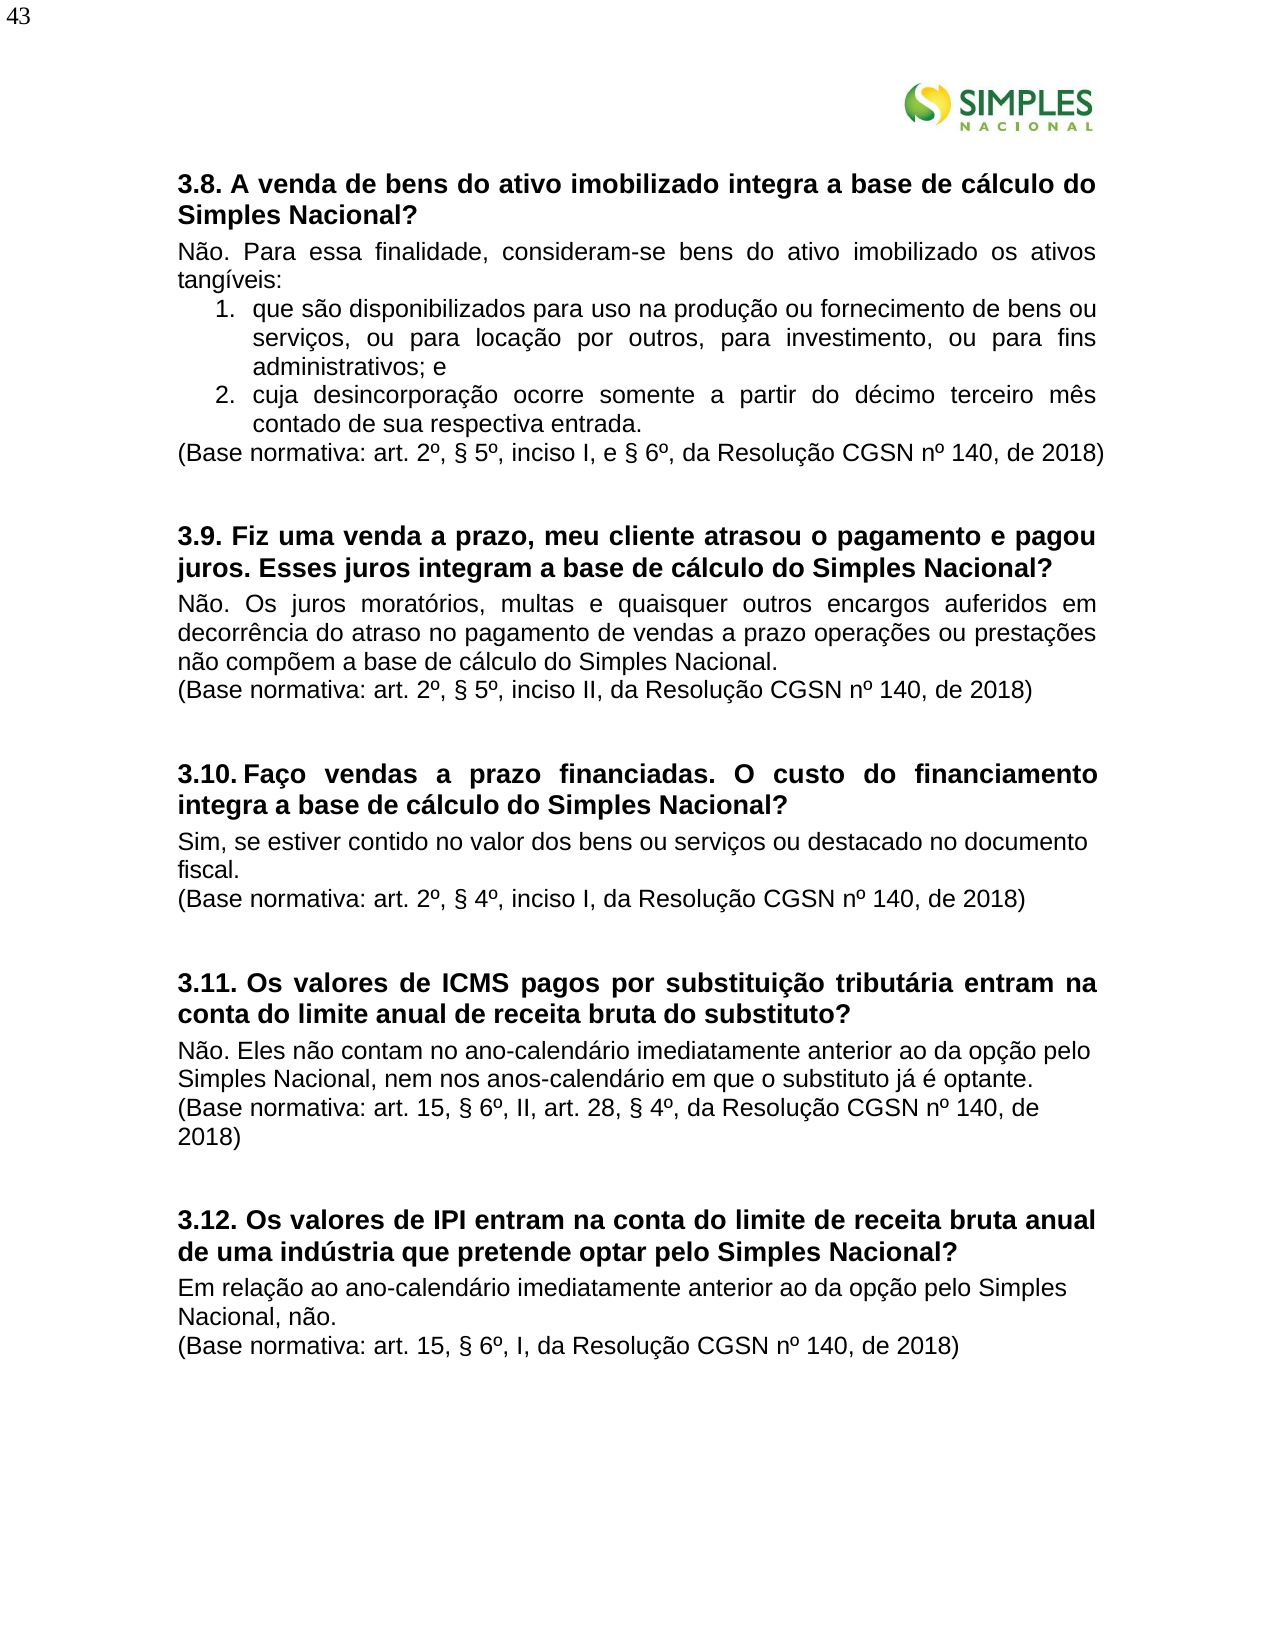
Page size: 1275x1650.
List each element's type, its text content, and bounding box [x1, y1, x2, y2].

text Não. Os juros moratórios, multas e quaisquer outros encargos auferidos em decorrência do atraso no pagamento de vendas a prazo operações ou prestações não compõem a base de cálculo do Simples Nacional. [177, 589, 1098, 676]
text (Base normativa: art. 2º, § 5º, inciso I, e § 6º, da Resolução CGSN nº 140, de 2018) [177, 438, 1125, 467]
subtitle Os valores de ICMS pagos por substituição tributária entram na conta do limite anual de receita bruta do substituto? [177, 967, 1098, 1029]
text (Base normativa: art. 15, § 6º, I, da Resolução CGSN nº 140, de 2018) [177, 1331, 1125, 1359]
subtitle A venda de bens do ativo imobilizado integra a base de cálculo do Simples Nacional? [177, 168, 1097, 230]
text (Base normativa: art. 2º, § 5º, inciso II, da Resolução CGSN nº 140, de 2018) [177, 676, 1125, 704]
picture [897, 82, 1098, 139]
list cuja desincorporação ocorre somente a partir do décimo terceiro mês contado de sua respectiva entrada. [215, 380, 1098, 438]
subtitle Os valores de IPI entram na conta do limite de receita bruta anual de uma indústria que pretende optar pelo Simples Nacional? [177, 1204, 1097, 1267]
subtitle Faço vendas a prazo financiadas. O custo do financiamento integra a base de cálculo do Simples Nacional? [177, 758, 1098, 820]
text Em relação ao ano-calendário imediatamente anterior ao da opção pelo Simples Nacional, não. [177, 1273, 1125, 1331]
list que são disponibilizados para uso na produção ou fornecimento de bens ou serviços, ou para locação por outros, para investimento, ou para fins administrativos; e [215, 294, 1098, 380]
text Não. Eles não contam no ano-calendário imediatamente anterior ao da opção pelo Simples Nacional, nem nos anos-calendário em que o substituto já é optante. (Base normativa: art. 15, § 6º, II, art. 28, § 4º, da Resolução CGSN nº 140, de 2018) [177, 1036, 1098, 1151]
text Sim, se estiver contido no valor dos bens ou serviços ou destacado no documento fiscal. [177, 827, 1125, 884]
text (Base normativa: art. 2º, § 4º, inciso I, da Resolução CGSN nº 140, de 2018) [177, 884, 1125, 913]
text Não. Para essa finalidade, consideram-se bens do ativo imobilizado os ativos tangíveis: [177, 237, 1098, 294]
subtitle Fiz uma venda a prazo, meu cliente atrasou o pagamento e pagou juros. Esses juros integram a base de cálculo do Simples Nacional? [177, 520, 1097, 583]
